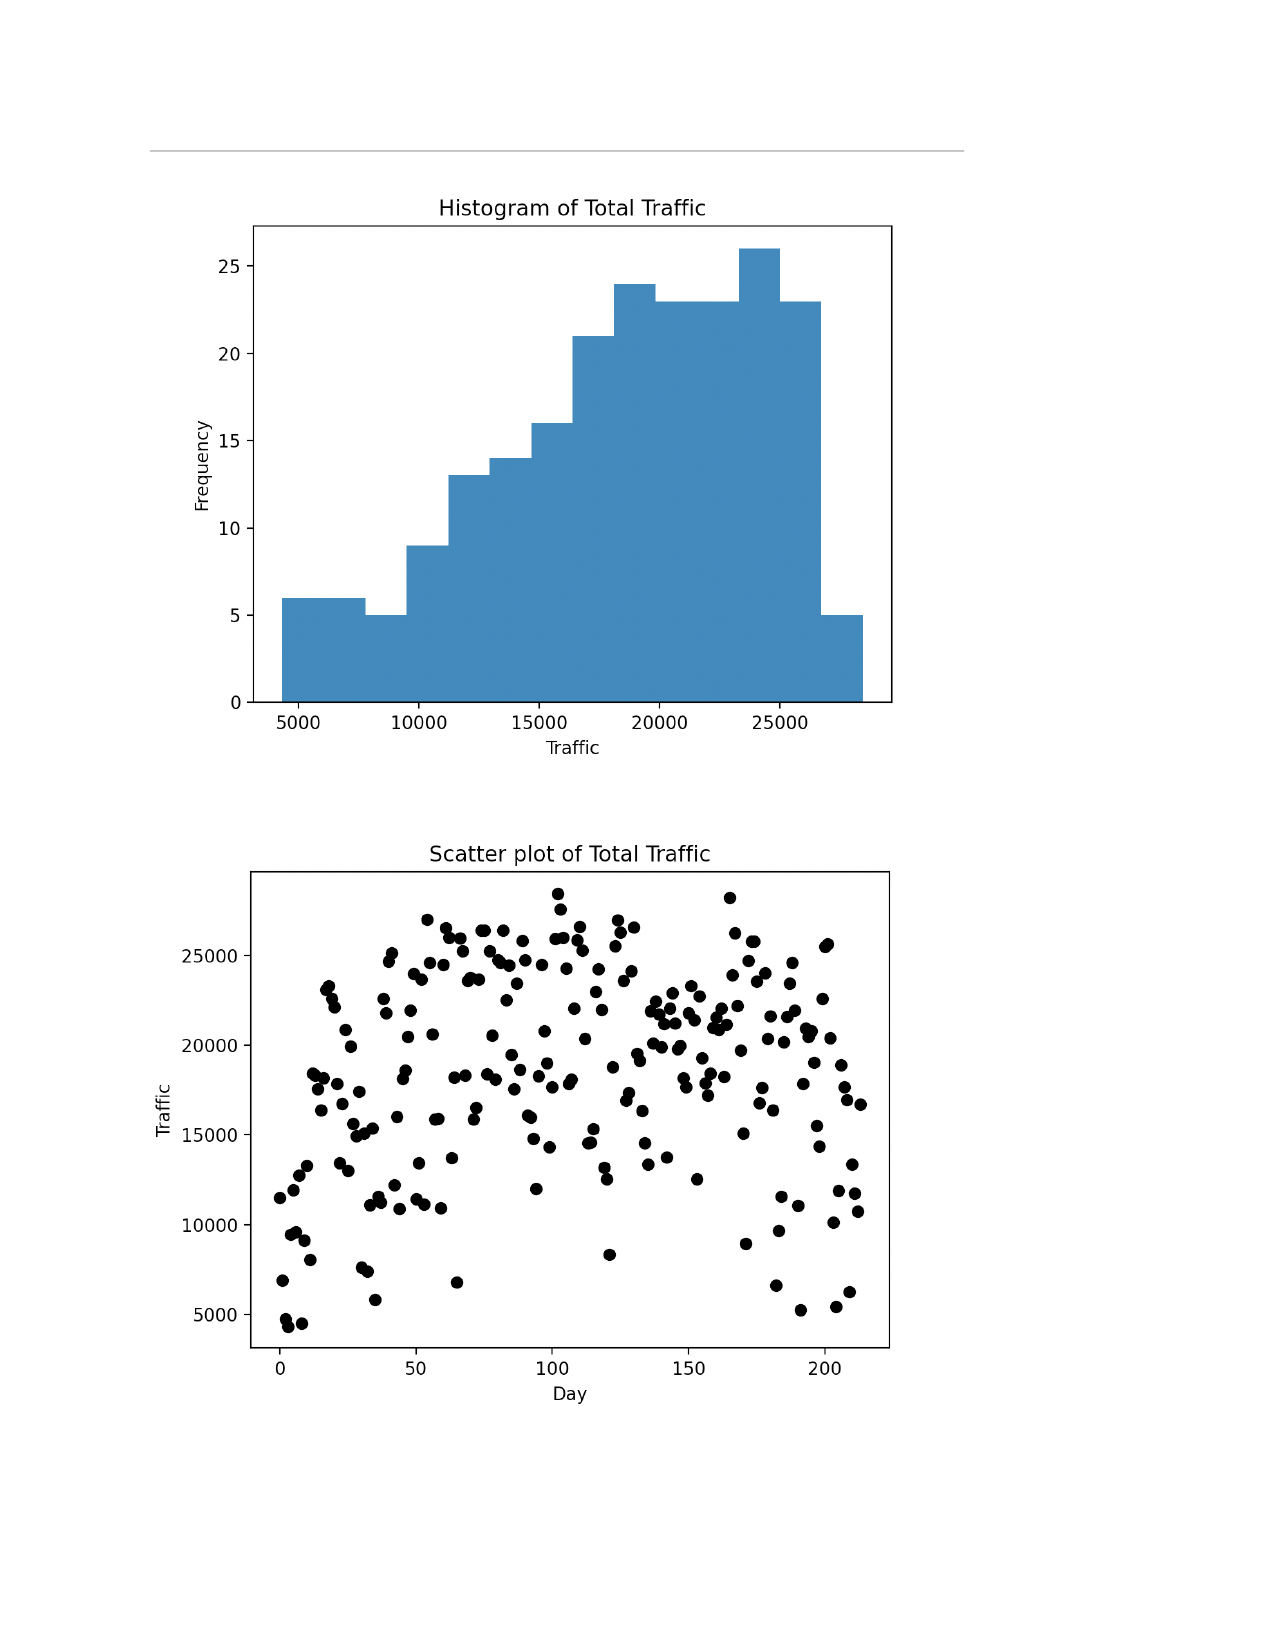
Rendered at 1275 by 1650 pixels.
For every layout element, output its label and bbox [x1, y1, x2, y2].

picture [150, 800, 965, 1412]
picture [150, 150, 965, 770]
